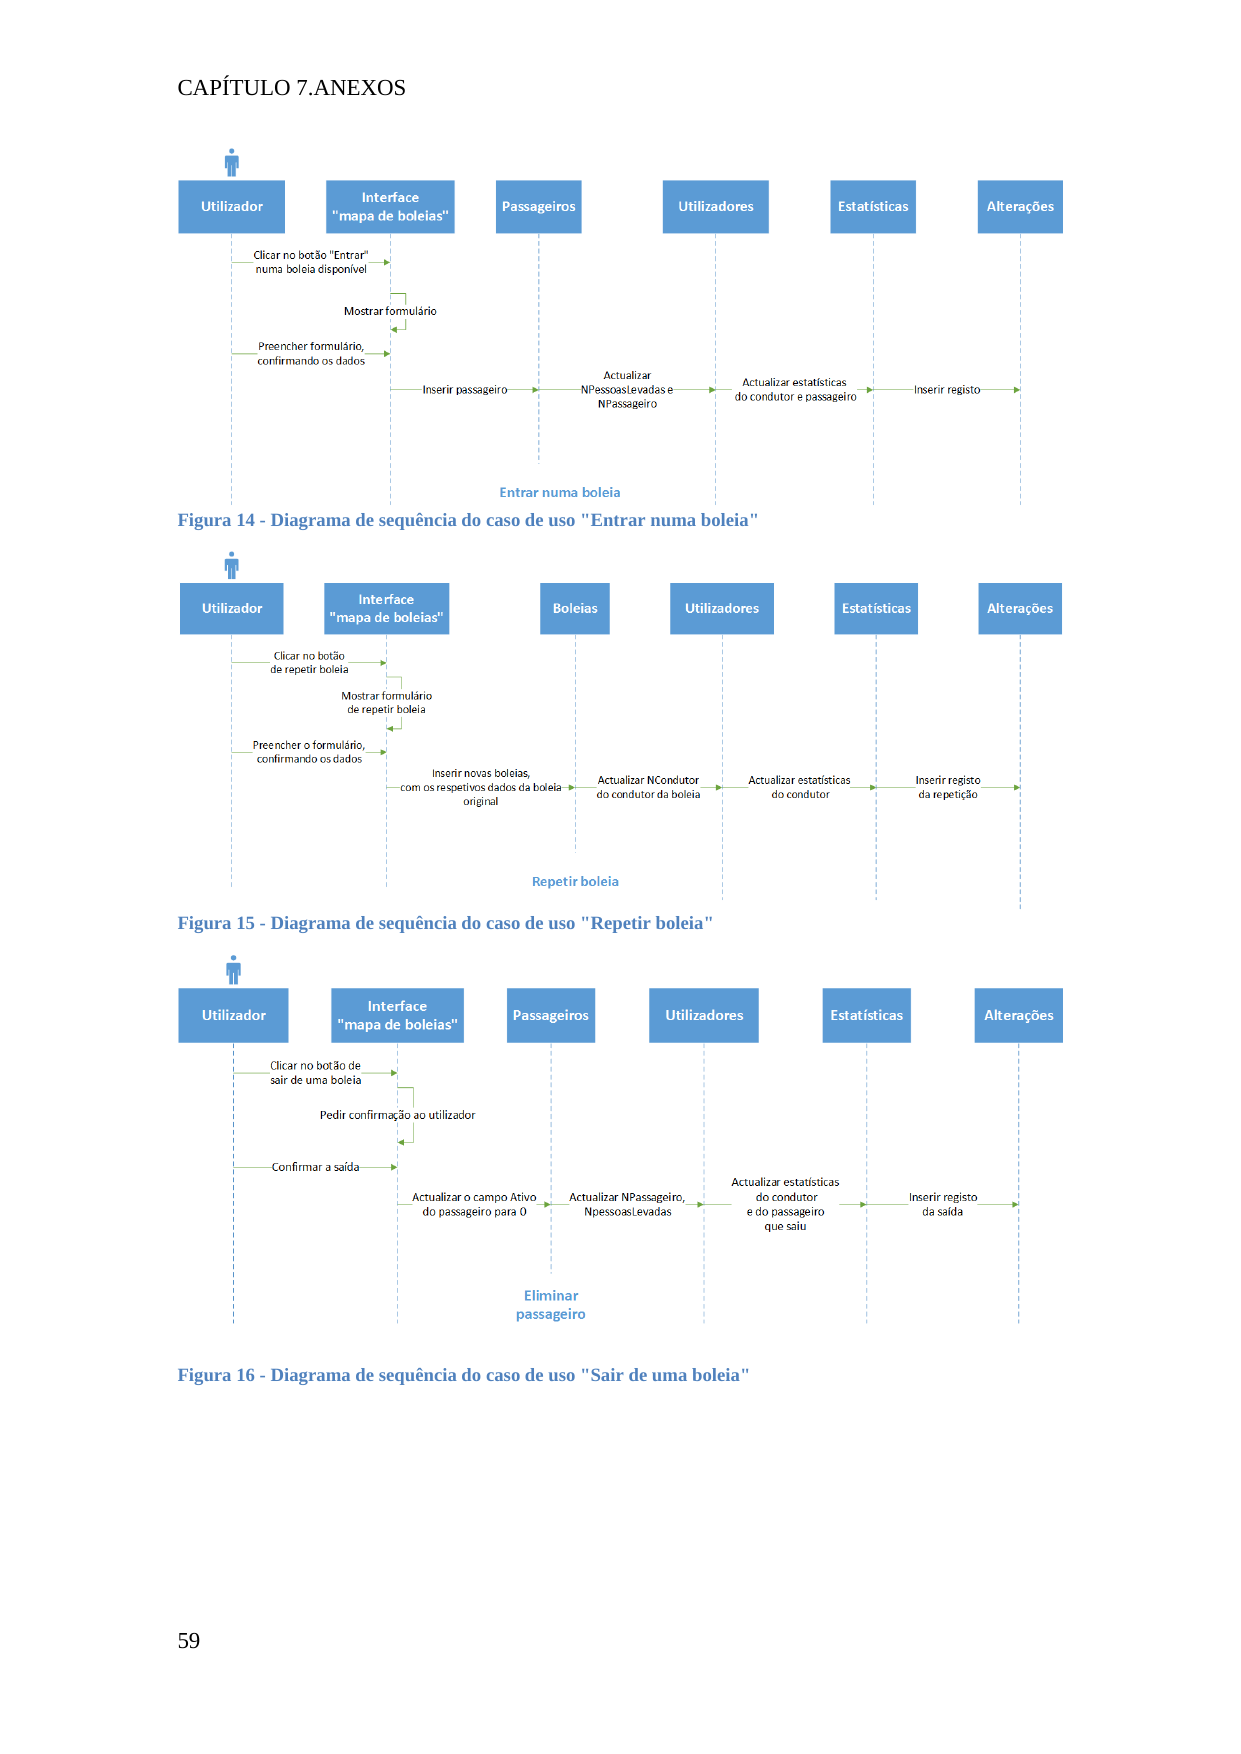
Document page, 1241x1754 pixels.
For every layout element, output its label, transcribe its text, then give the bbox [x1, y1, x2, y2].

picture [177, 147, 1063, 509]
picture [177, 954, 1063, 1331]
picture [177, 551, 1063, 912]
